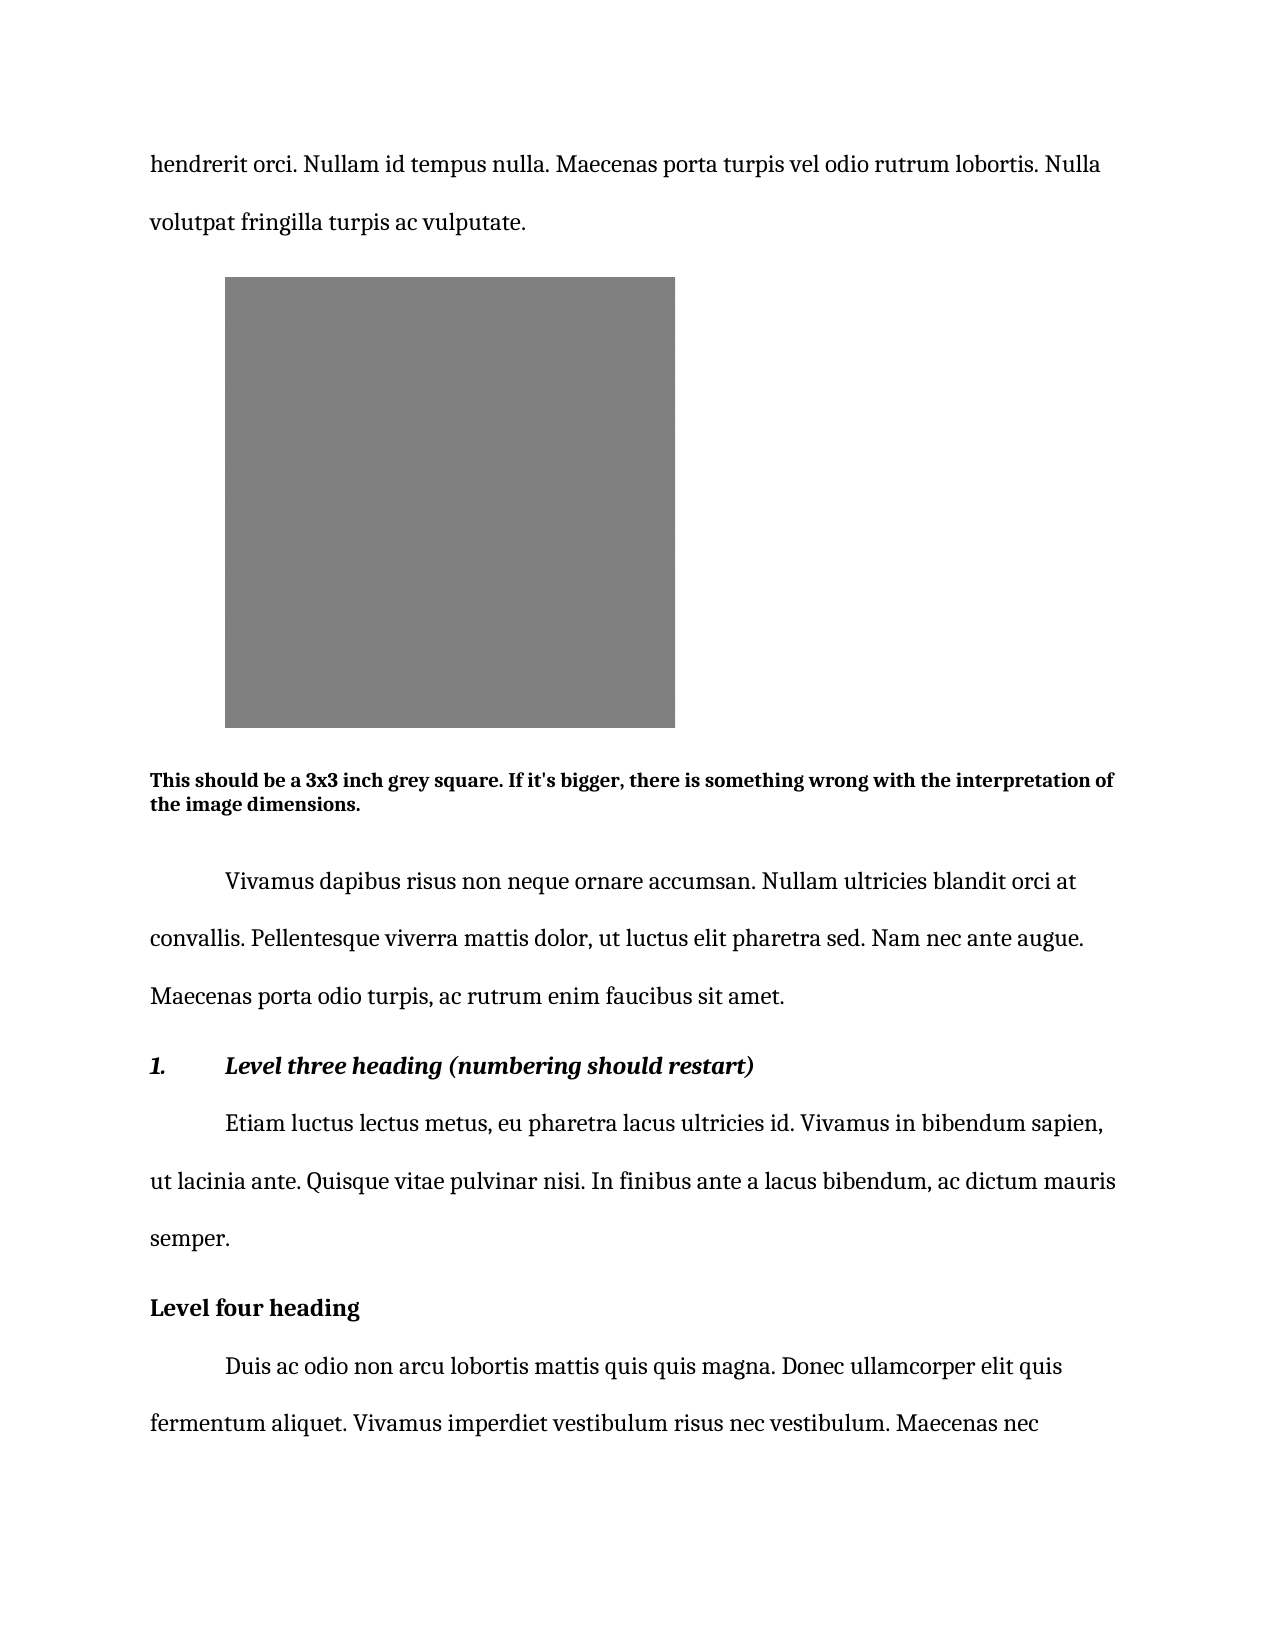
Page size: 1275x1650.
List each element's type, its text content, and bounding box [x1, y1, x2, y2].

text Vivamus dapibus risus non neque ornare accumsan. Nullam ultricies blandit orci at convallis. Pellentesque viverra mattis dolor, ut luctus elit pharetra sed. Nam nec ante augue. Maecenas porta odio turpis, ac rutrum enim faucibus sit amet. [150, 867, 1125, 1010]
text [150, 150, 1125, 236]
picture [225, 277, 675, 728]
subtitle Level four heading [150, 1294, 1125, 1323]
subtitle Level three heading (numbering should restart) [150, 1052, 1125, 1080]
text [150, 1352, 1125, 1438]
text Etiam luctus lectus metus, eu pharetra lacus ultricies id. Vivamus in bibendum sapien, ut lacinia ante. Quisque vitae pulvinar nisi. In finibus ante a lacus bibendum, ac dictum mauris semper. [150, 1109, 1125, 1253]
text This should be a 3x3 inch grey square. If it's bigger, there is something wrong with the interpretation of the image dimensions. [150, 769, 1125, 817]
